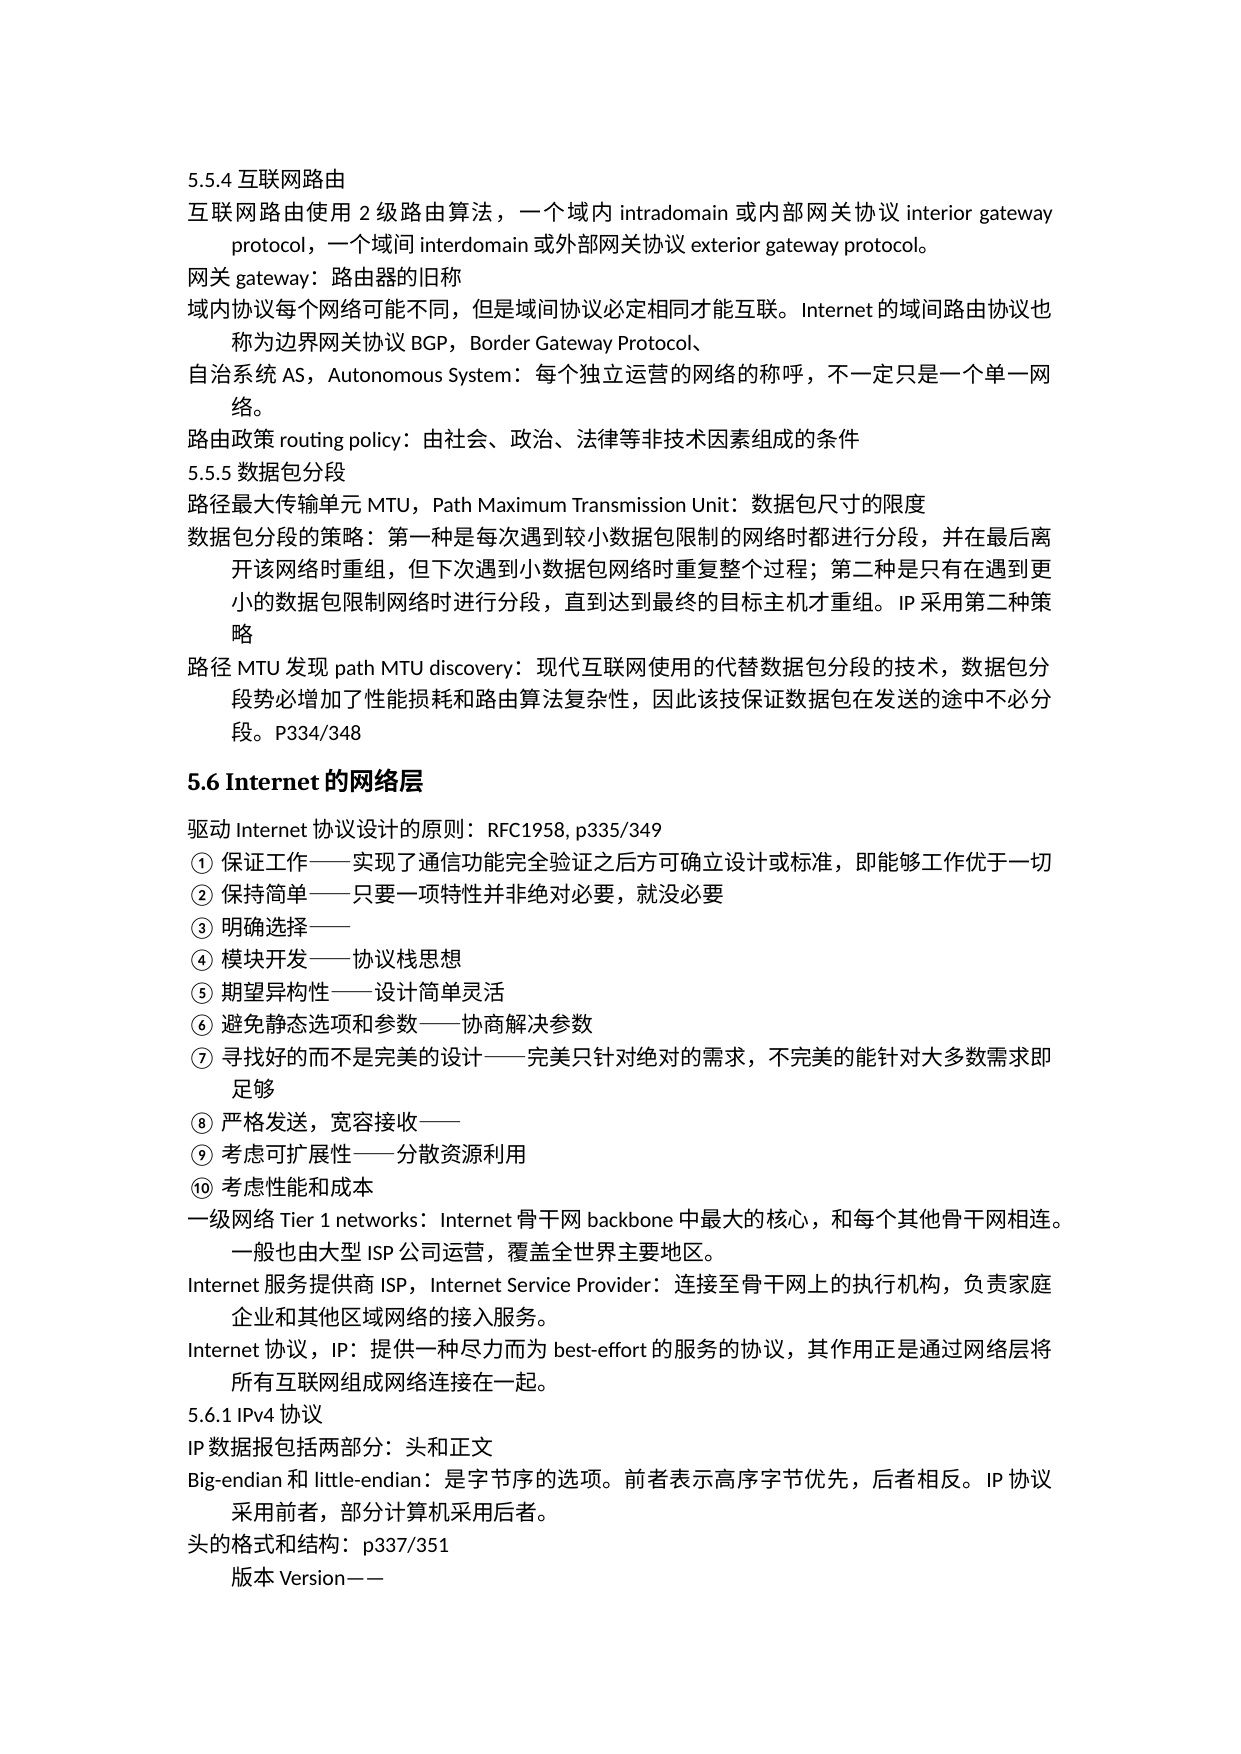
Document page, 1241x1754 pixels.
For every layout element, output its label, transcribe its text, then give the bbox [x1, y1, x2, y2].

text ③明确选择—— [187, 909, 1053, 942]
text ①保证工作——实现了通信功能完全验证之后方可确立设计或标准，即能够工作优于一切 [187, 844, 1053, 877]
text 5.6.1 IPv4协议 [187, 1397, 1053, 1429]
text IP数据报包括两部分：头和正文 [187, 1429, 1053, 1462]
text Big-endian和little-endian：是字节序的选项。前者表示高序字节优先，后者相反。IP协议采用前者，部分计算机采用后者。 [187, 1462, 1053, 1527]
text ⑥避免静态选项和参数——协商解决参数 [187, 1007, 1053, 1039]
text 数据包分段的策略：第一种是每次遇到较小数据包限制的网络时都进行分段，并在最后离开该网络时重组，但下次遇到小数据包网络时重复整个过程；第二种是只有在遇到更小的数据包限制网络时进行分段，直到达到最终的目标主机才重组。IP采用第二种策略 [187, 519, 1053, 649]
text 5.5.5 数据包分段 [187, 454, 1053, 487]
text ⑧严格发送，宽容接收—— [187, 1104, 1053, 1137]
text ⑤期望异构性——设计简单灵活 [187, 974, 1053, 1007]
text ④模块开发——协议栈思想 [187, 942, 1053, 974]
text 路由政策routing policy：由社会、政治、法律等非技术因素组成的条件 [187, 422, 1053, 454]
text 路径最大传输单元MTU，Path Maximum Transmission Unit：数据包尺寸的限度 [187, 487, 1053, 519]
text ⑨考虑可扩展性——分散资源利用 [187, 1137, 1053, 1169]
text ⑩考虑性能和成本 [187, 1169, 1053, 1202]
text ⑦寻找好的而不是完美的设计——完美只针对绝对的需求，不完美的能针对大多数需求即足够 [187, 1039, 1053, 1104]
text Internet服务提供商ISP，Internet Service Provider：连接至骨干网上的执行机构，负责家庭企业和其他区域网络的接入服务。 [187, 1267, 1053, 1332]
text ②保持简单——只要一项特性并非绝对必要，就没必要 [187, 877, 1053, 909]
subtitle 5.6 Internet的网络层 [187, 747, 1053, 812]
text 网关gateway：路由器的旧称 [187, 259, 1053, 292]
text 自治系统AS，Autonomous System：每个独立运营的网络的称呼，不一定只是一个单一网络。 [187, 357, 1053, 422]
text 域内协议每个网络可能不同，但是域间协议必定相同才能互联。Internet的域间路由协议也称为边界网关协议BGP，Border Gateway Protocol、 [187, 292, 1053, 357]
text 路径MTU发现path MTU discovery：现代互联网使用的代替数据包分段的技术，数据包分段势必增加了性能损耗和路由算法复杂性，因此该技保证数据包在发送的途中不必分段。P334/348 [187, 649, 1053, 747]
text 一级网络Tier 1 networks：Internet骨干网backbone中最大的核心，和每个其他骨干网相连。一般也由大型ISP公司运营，覆盖全世界主要地区。 [187, 1202, 1053, 1267]
text Internet协议，IP：提供一种尽力而为best-effort的服务的协议，其作用正是通过网络层将所有互联网组成网络连接在一起。 [187, 1332, 1053, 1397]
text 互联网路由使用2级路由算法，一个域内intradomain或内部网关协议interior gateway protocol，一个域间interdomain或外部网关协议exterior gateway protocol。 [187, 194, 1053, 259]
text 5.5.4 互联网路由 [187, 162, 1053, 194]
text 驱动Internet协议设计的原则：RFC1958, p335/349 [187, 812, 1053, 844]
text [187, 1527, 1053, 1592]
